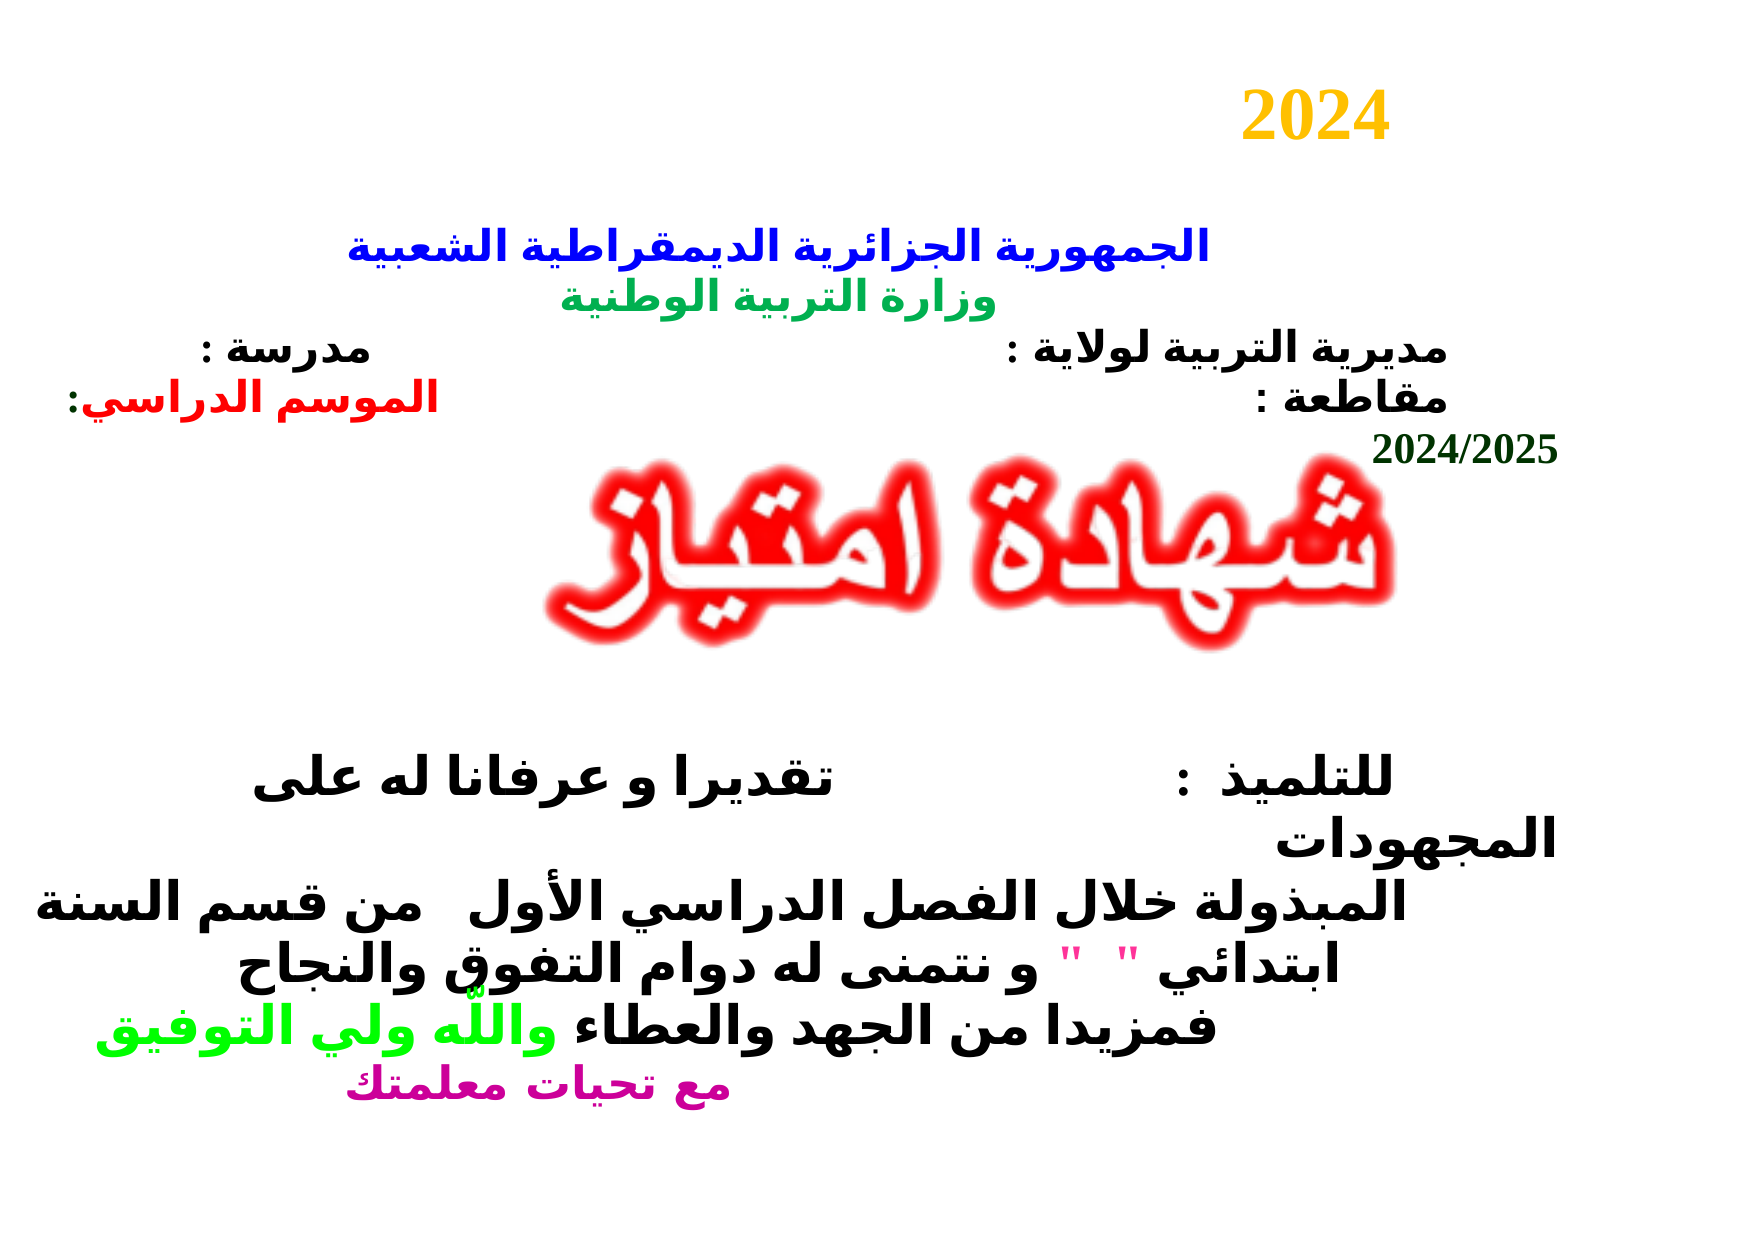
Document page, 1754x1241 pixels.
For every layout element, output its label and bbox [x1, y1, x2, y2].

picture [401, 285, 1414, 702]
